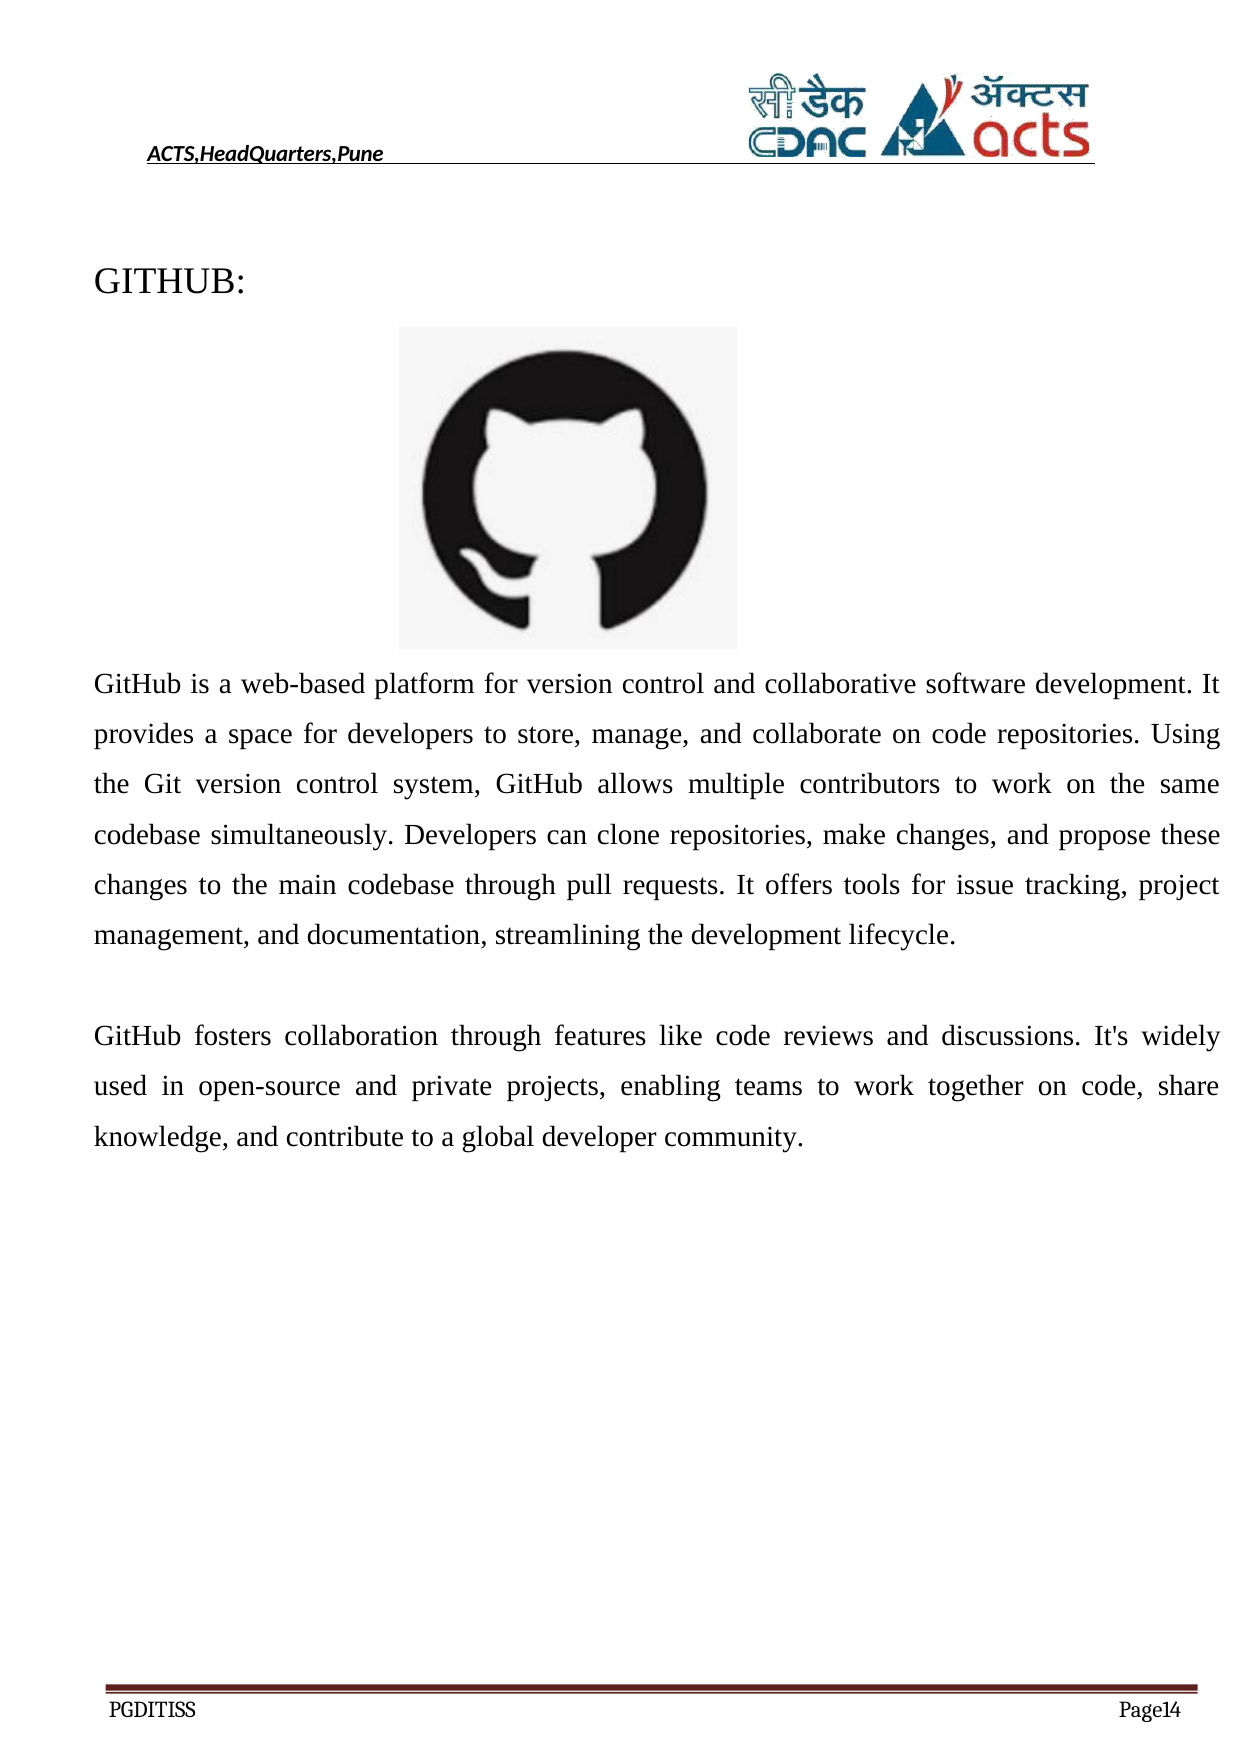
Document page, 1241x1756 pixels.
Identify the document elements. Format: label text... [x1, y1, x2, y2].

picture [393, 322, 739, 653]
picture [748, 73, 1090, 157]
text GITHUB: [94, 258, 1221, 301]
text GitHub fosters collaboration through features like code reviews and discussions. It's widely used in open-source and private projects, enabling teams to work together on code, share knowledge, and contribute to a global developer community. [94, 1018, 1221, 1152]
text GitHub is a web-based platform for version control and collaborative software development. It provides a space for developers to store, manage, and collaborate on code repositories. Using the Git version control system, GitHub allows multiple contributors to work on the same codebase simultaneously. Developers can clone repositories, make changes, and propose these changes to the main codebase through pull requests. It offers tools for issue tracking, project management, and documentation, streamlining the development lifecycle. [94, 666, 1221, 951]
